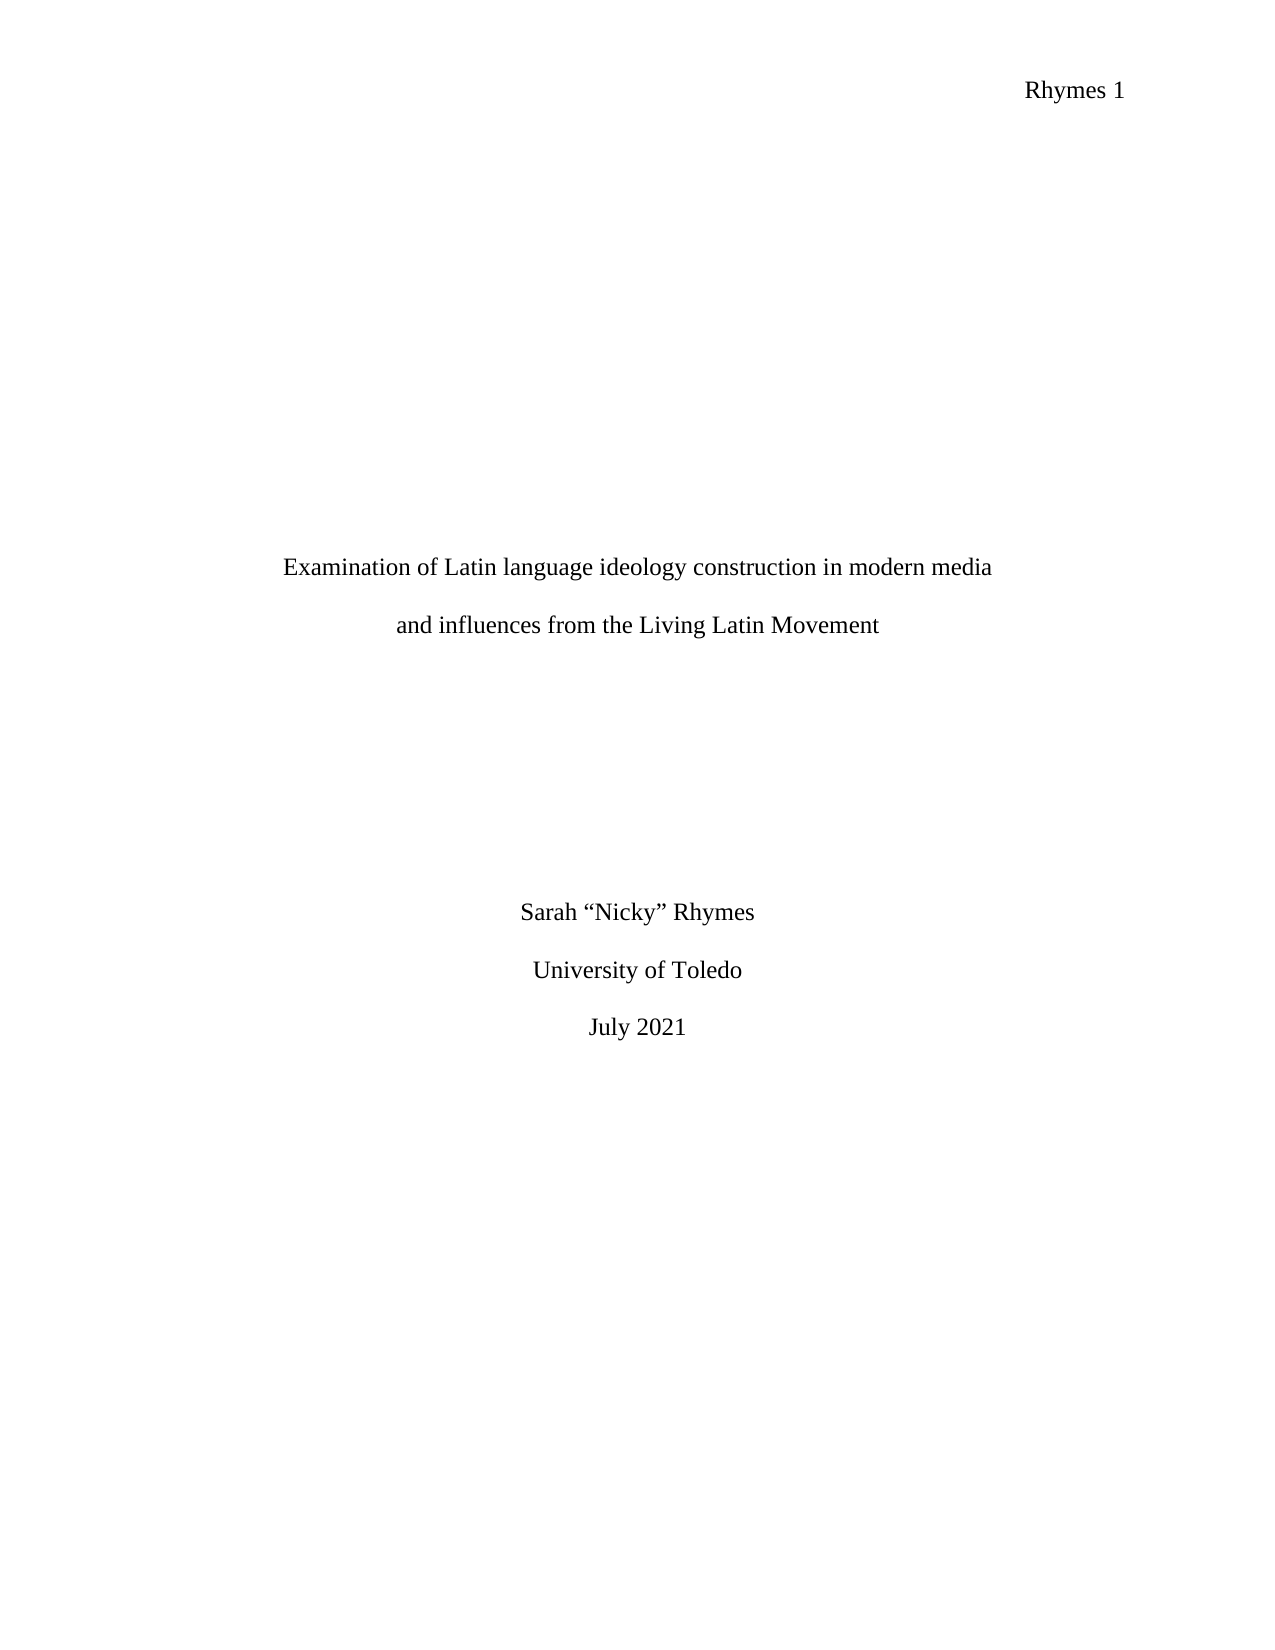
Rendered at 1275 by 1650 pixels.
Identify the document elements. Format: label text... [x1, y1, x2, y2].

text Sarah “Nicky” Rhymes [150, 897, 1125, 926]
text University of Toledo [150, 955, 1125, 984]
text Examination of Latin language ideology construction in modern media [150, 552, 1125, 581]
text and influences from the Living Latin Movement [150, 610, 1125, 639]
text July 2021 [150, 1012, 1125, 1041]
